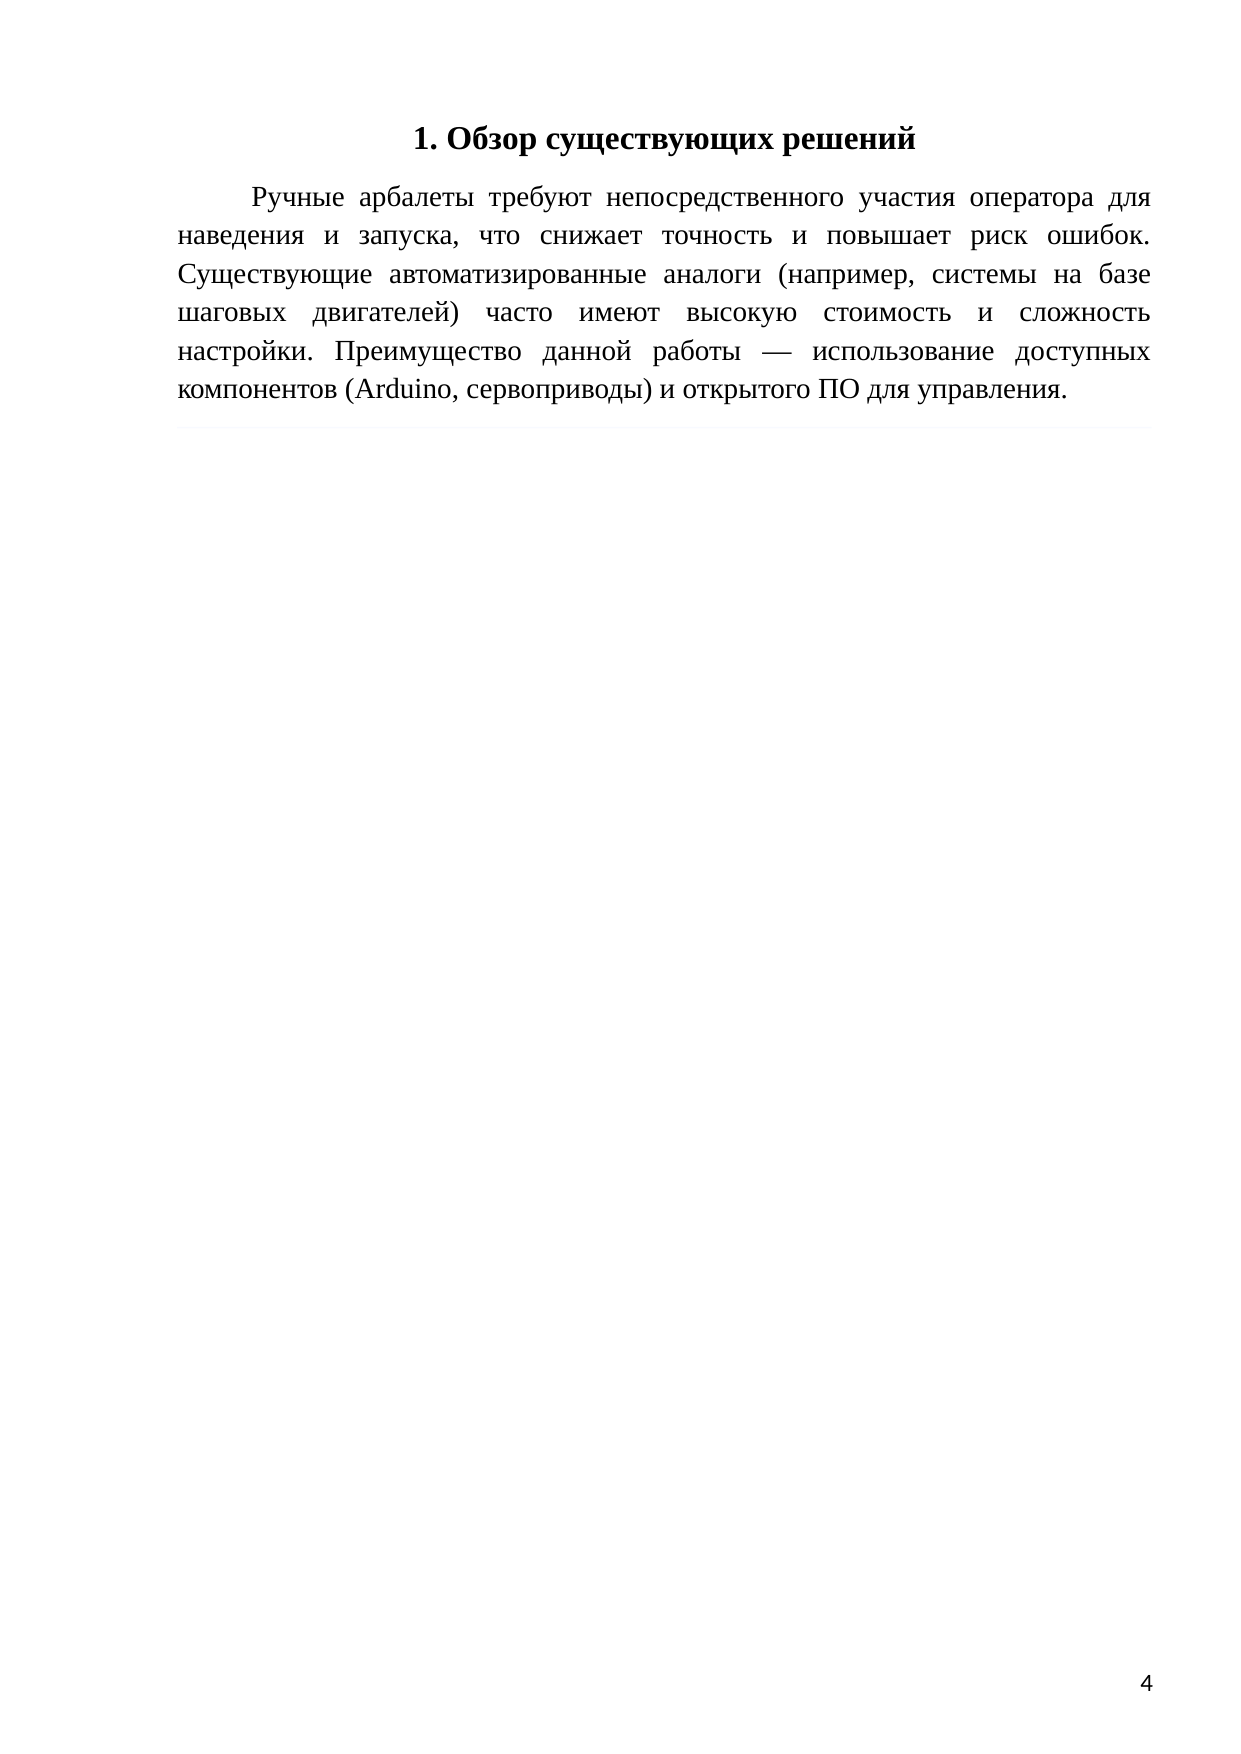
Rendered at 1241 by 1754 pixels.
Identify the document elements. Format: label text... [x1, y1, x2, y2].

text Ручные арбалеты требуют непосредственного участия оператора для наведения и запуска, что снижает точность и повышает риск ошибок. Существующие автоматизированные аналоги (например, системы на базе шаговых двигателей) часто имеют высокую стоимость и сложность настройки. Преимущество данной работы — использование доступных компонентов (Arduino, сервоприводы) и открытого ПО для управления. [177, 179, 1152, 405]
subtitle 1. Обзор существующих решений [177, 118, 1152, 156]
